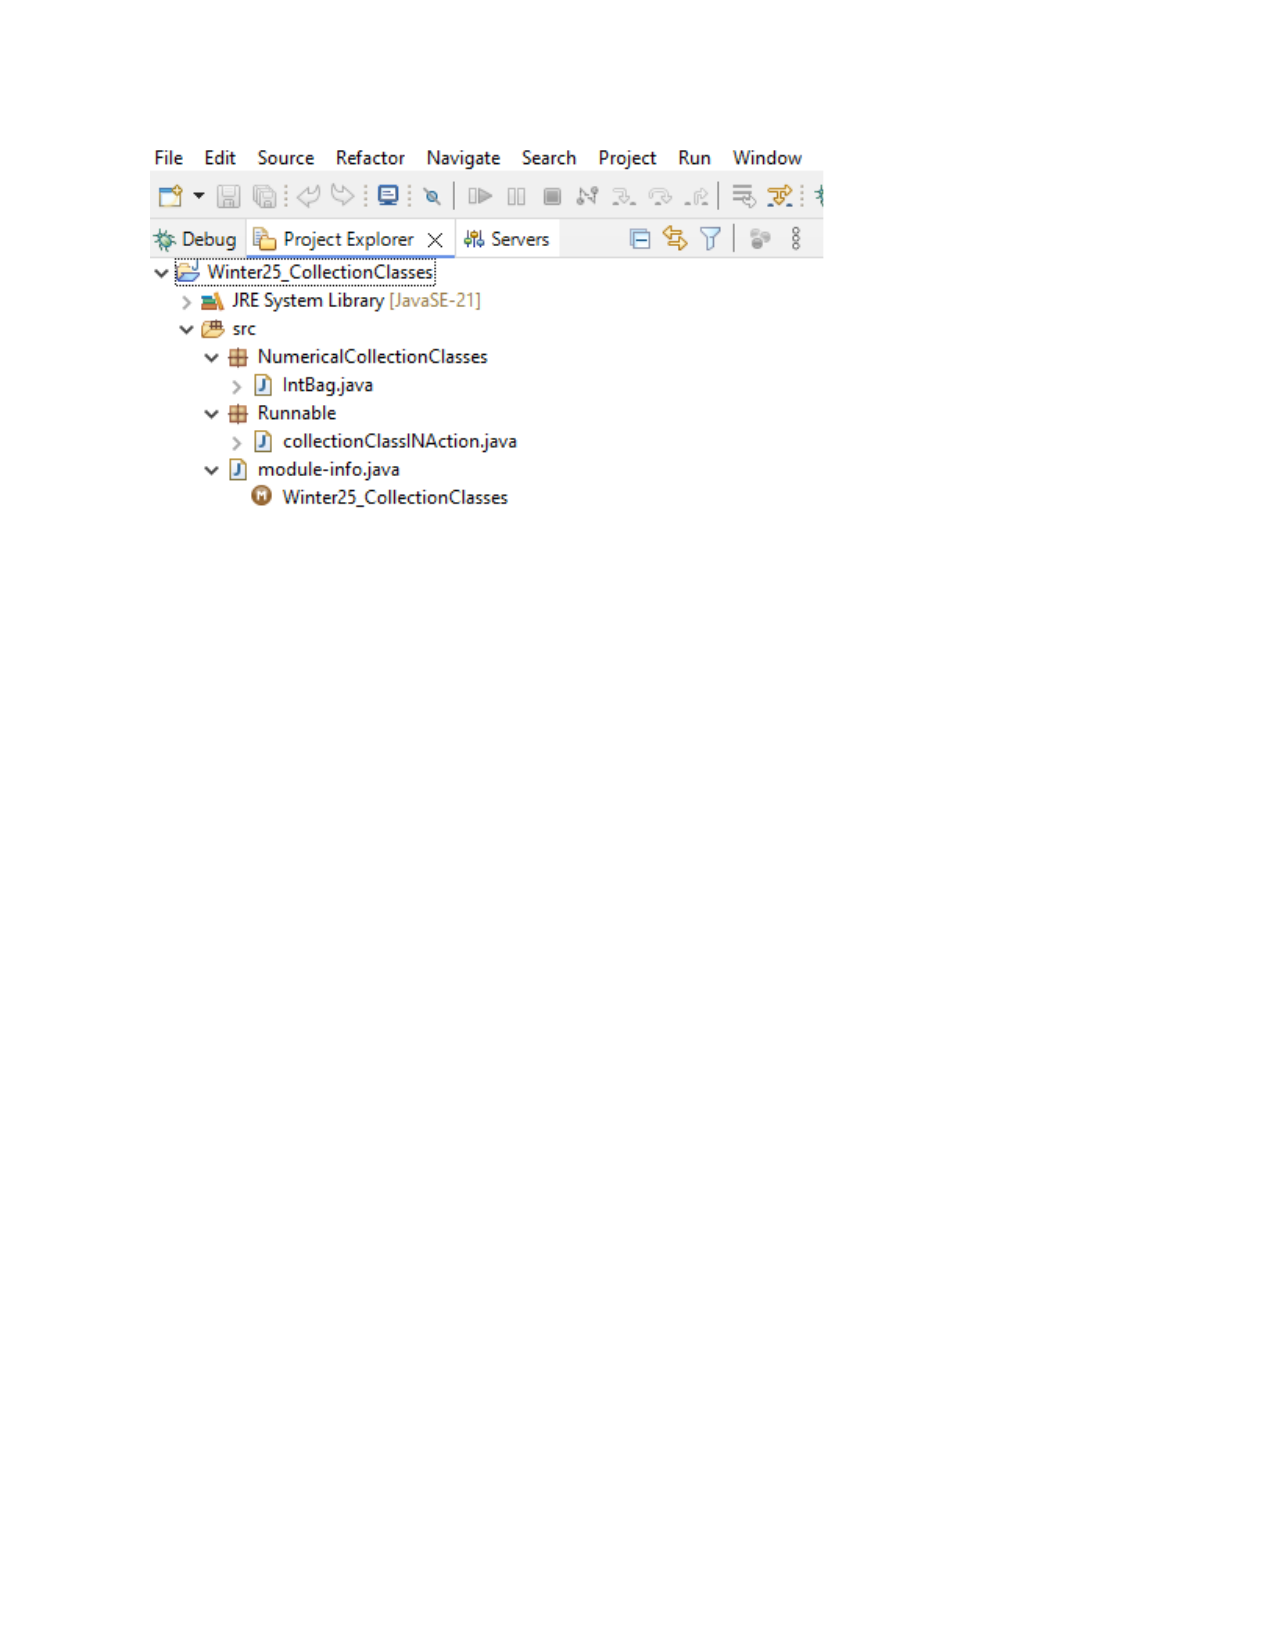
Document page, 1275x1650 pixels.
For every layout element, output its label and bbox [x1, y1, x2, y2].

picture [150, 150, 824, 889]
